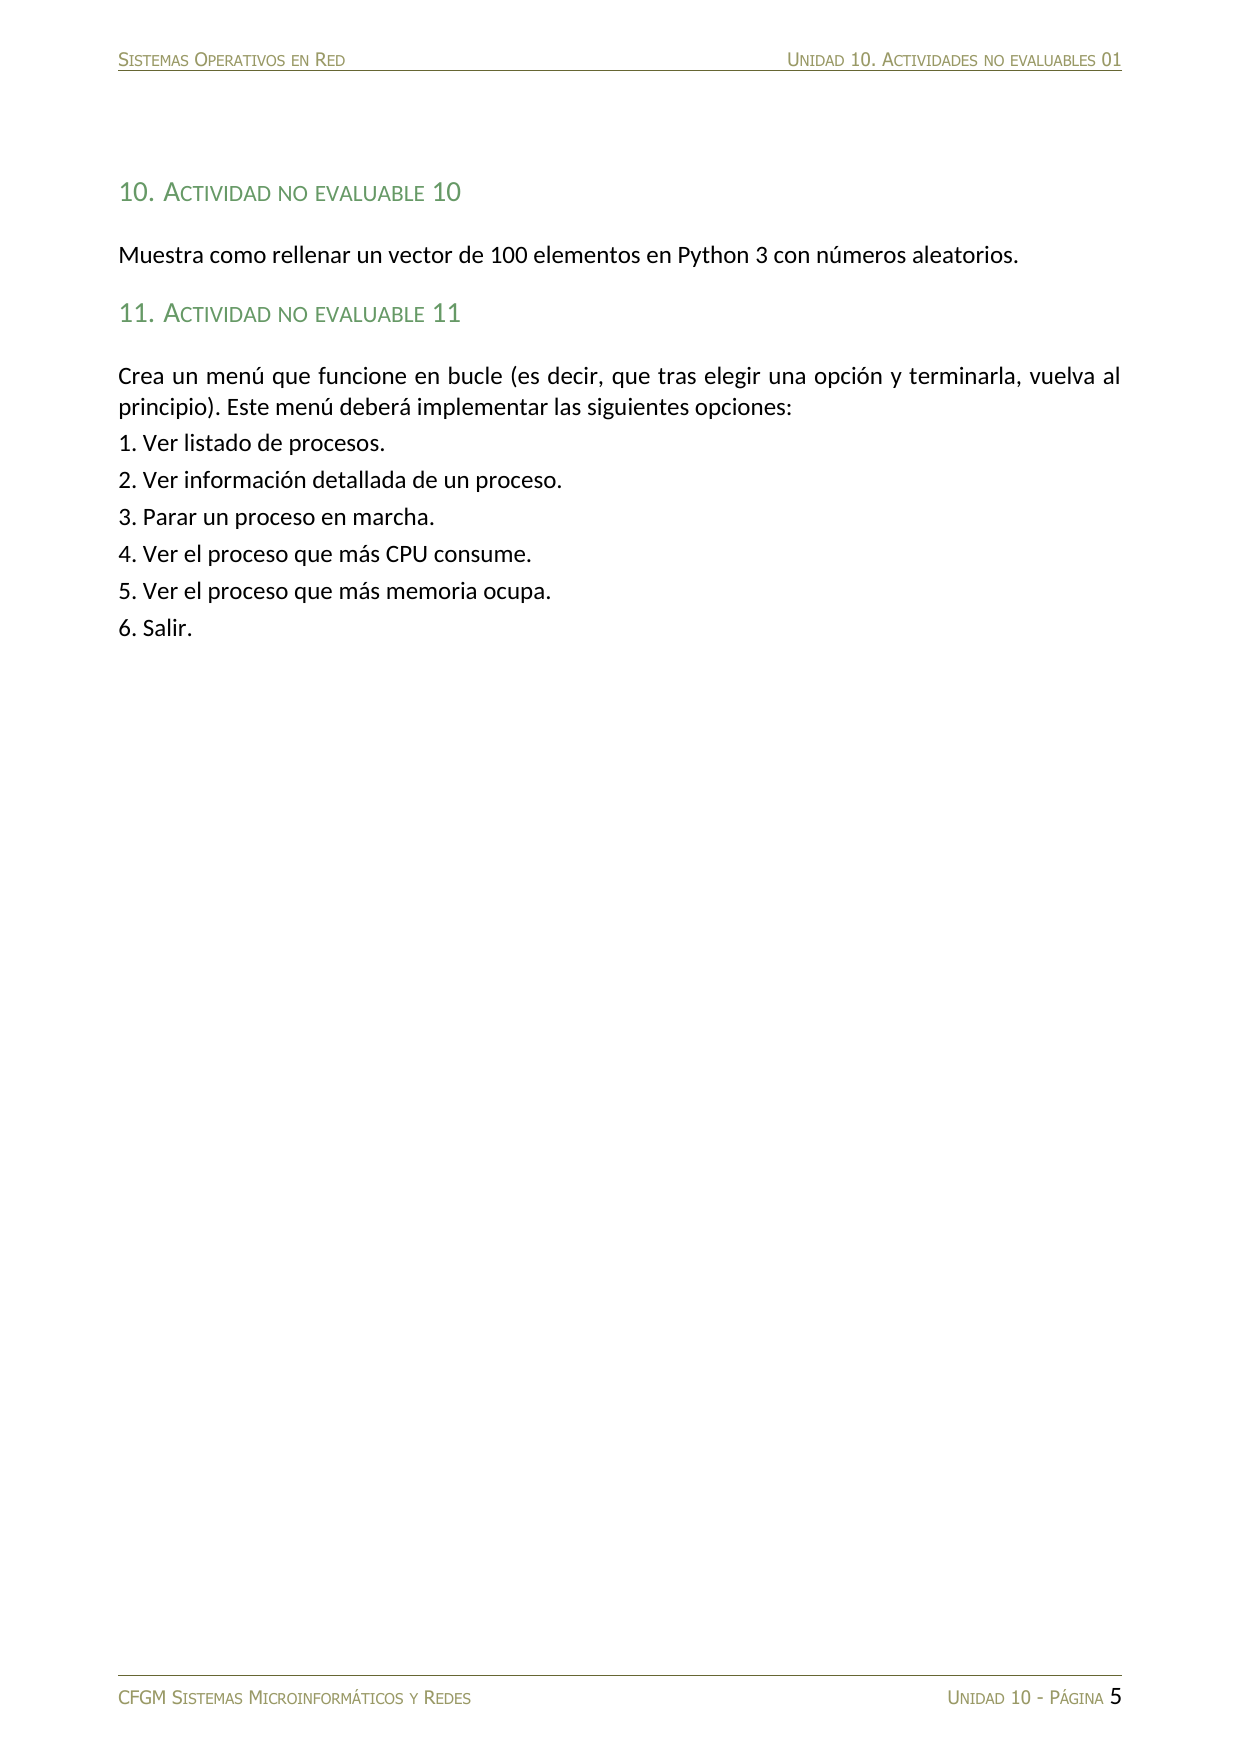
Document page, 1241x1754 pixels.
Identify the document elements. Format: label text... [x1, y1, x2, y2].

text 4. Ver el proceso que más CPU consume. [118, 538, 1122, 569]
text 6. Salir. [118, 612, 1122, 643]
subtitle Actividad no evaluable 10 [118, 173, 1122, 209]
text 5. Ver el proceso que más memoria ocupa. [118, 576, 1122, 606]
text 1. Ver listado de procesos. [118, 428, 1122, 458]
text 3. Parar un proceso en marcha. [118, 502, 1122, 532]
subtitle Actividad no evaluable 11 [118, 294, 1122, 330]
text Crea un menú que funcione en bucle (es decir, que tras elegir una opción y terminarla, vuelva al principio). Este menú deberá implementar las siguientes opciones: [118, 360, 1122, 421]
text 2. Ver información detallada de un proceso. [118, 464, 1122, 495]
text Muestra como rellenar un vector de 100 elementos en Python 3 con números aleatorios. [118, 239, 1122, 269]
